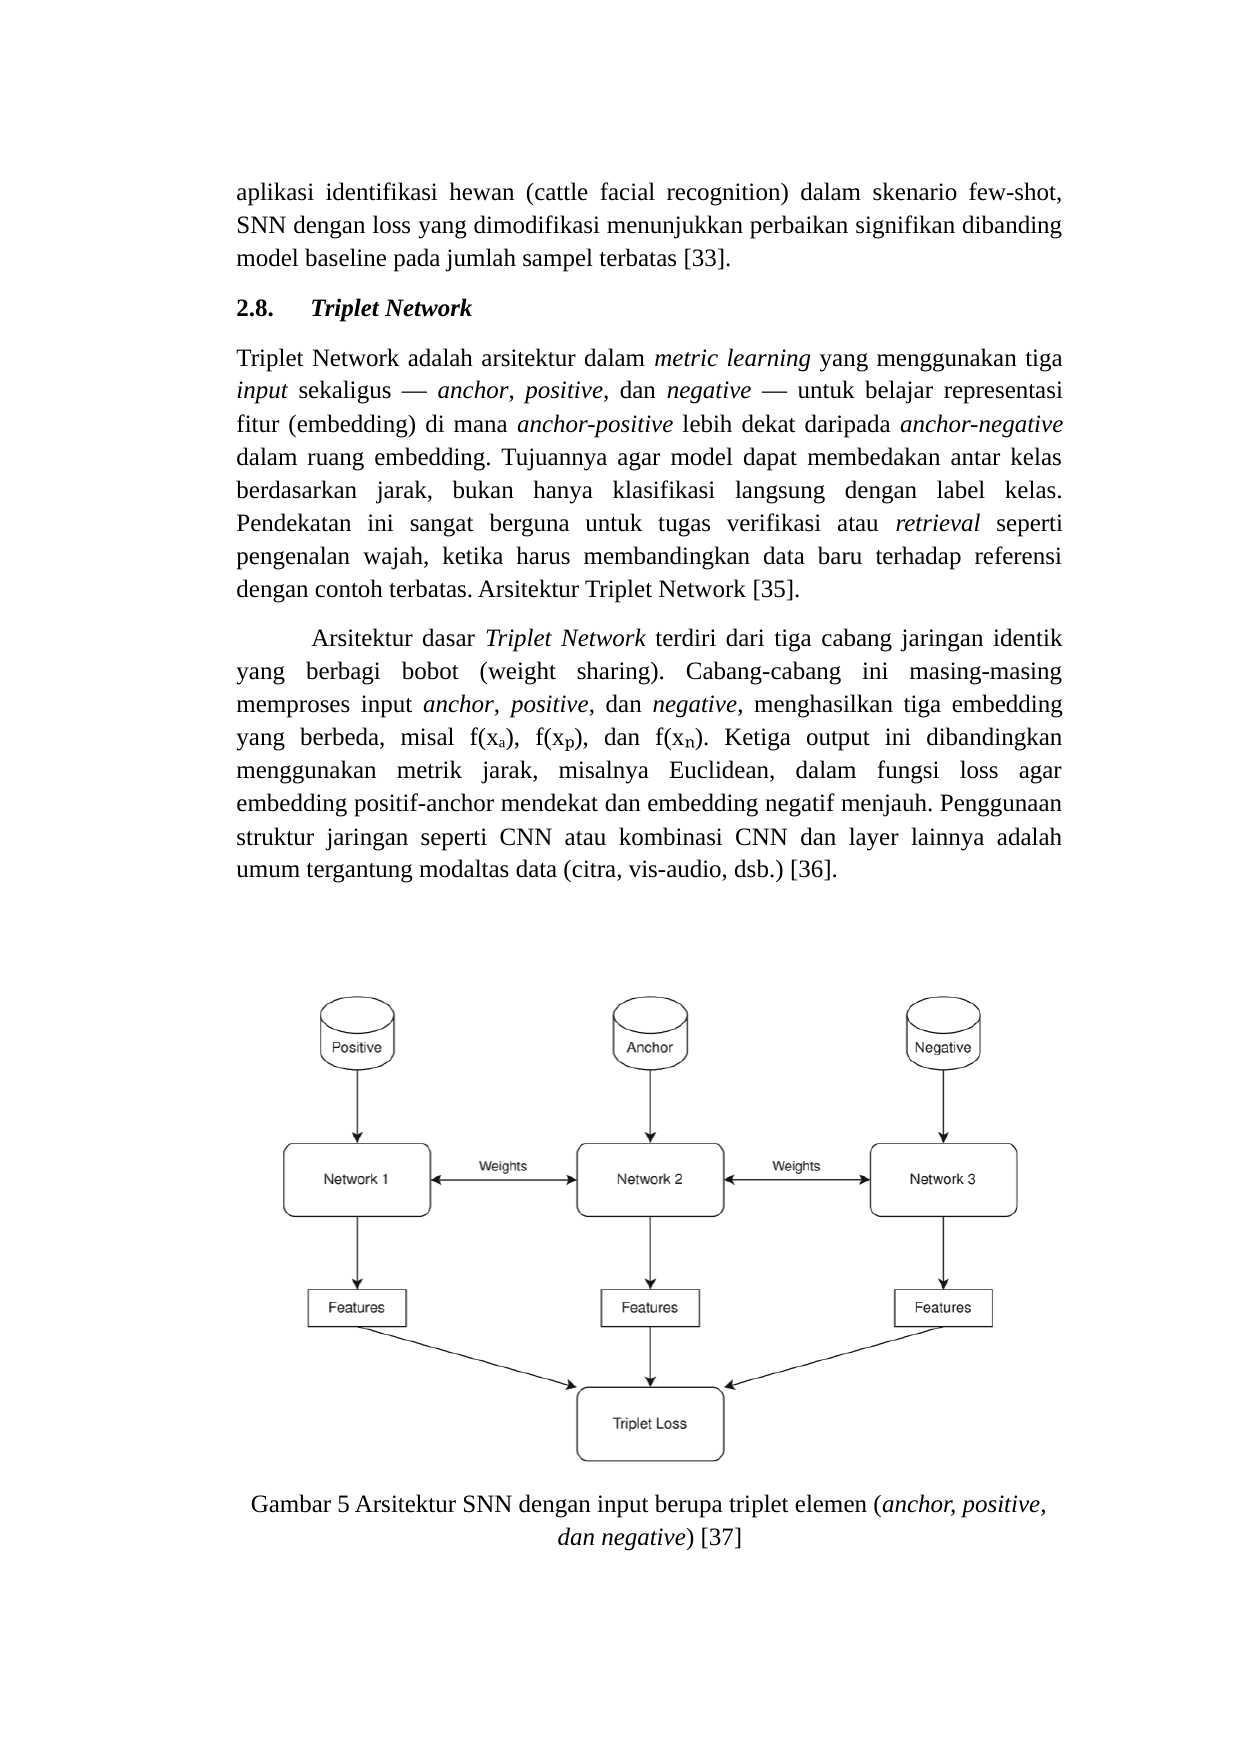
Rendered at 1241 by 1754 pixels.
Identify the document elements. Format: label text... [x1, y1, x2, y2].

picture [257, 953, 1043, 1468]
text Arsitektur dasar Triplet Network terdiri dari tiga cabang jaringan identik yang berbagi bobot (weight sharing). Cabang-cabang ini masing-masing memproses input anchor, positive, dan negative, menghasilkan tiga embedding yang berbeda, misal f(xₐ), f(xₚ), dan f(xₙ). Ketiga output ini dibandingkan menggunakan metrik jarak, misalnya Euclidean, dalam fungsi loss agar embedding positif-anchor mendekat dan embedding negatif menjauh. Penggunaan struktur jaringan seperti CNN atau kombinasi CNN dan layer lainnya adalah umum tergantung modaltas data (citra, vis-audio, dsb.) . [236, 623, 1063, 883]
text Triplet Network adalah arsitektur dalam metric learning yang menggunakan tiga input sekaligus — anchor, positive, dan negative — untuk belajar representasi fitur (embedding) di mana anchor-positive lebih dekat daripada anchor-negative dalam ruang embedding. Tujuannya agar model dapat membedakan antar kelas berdasarkan jarak, bukan hanya klasifikasi langsung dengan label kelas. Pendekatan ini sangat berguna untuk tugas verifikasi atau retrieval seperti pengenalan wajah, ketika harus membandingkan data baru terhadap referensi dengan contoh terbatas. Arsitektur Triplet Network . [236, 343, 1063, 602]
list Triplet Network [236, 293, 1063, 322]
text Gambar 5 Arsitektur SNN dengan input berupa triplet elemen (anchor, positive, dan negative) [236, 1489, 1063, 1551]
